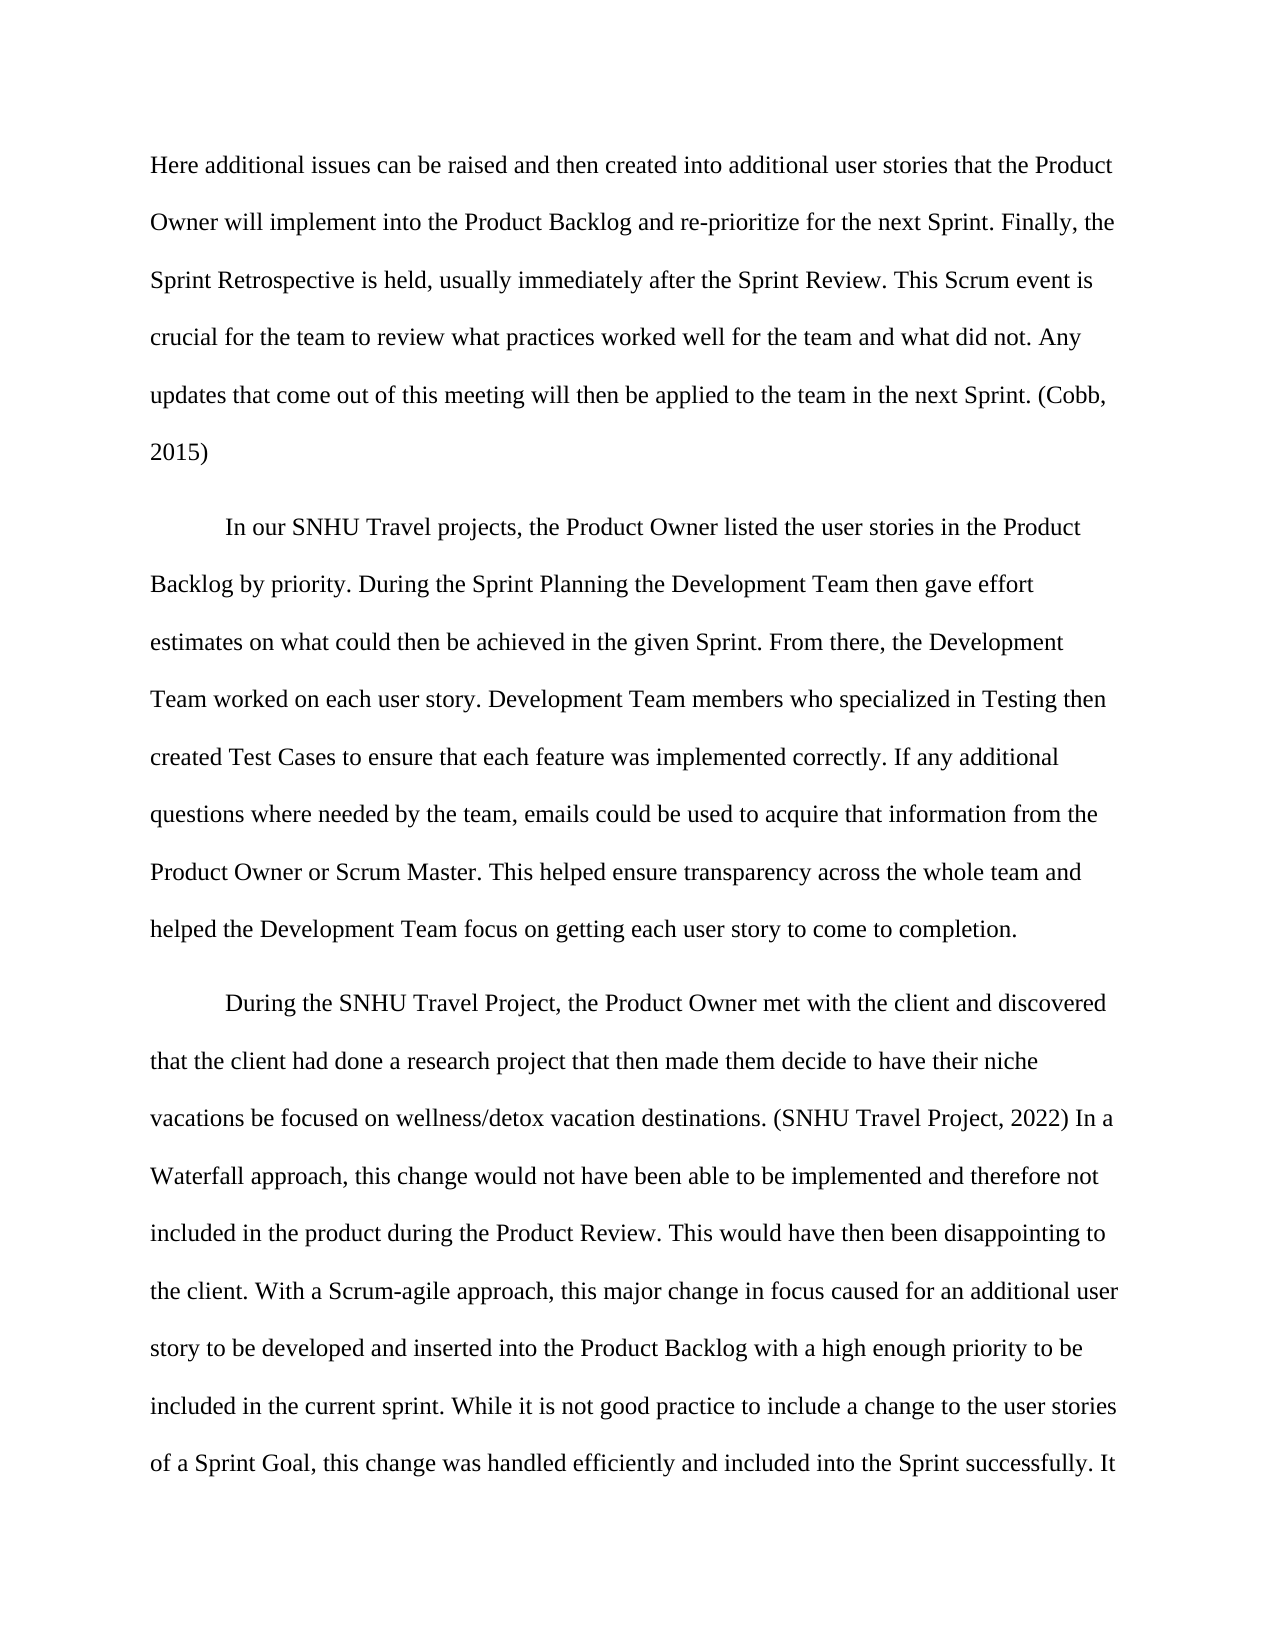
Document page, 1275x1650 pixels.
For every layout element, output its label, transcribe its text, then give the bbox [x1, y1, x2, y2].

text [150, 988, 1125, 1477]
text In our SNHU Travel projects, the Product Owner listed the user stories in the Product Backlog by priority. During the Sprint Planning the Development Team then gave effort estimates on what could then be achieved in the given Sprint. From there, the Development Team worked on each user story. Development Team members who specialized in Testing then created Test Cases to ensure that each feature was implemented correctly. If any additional questions where needed by the team, emails could be used to acquire that information from the Product Owner or Scrum Master. This helped ensure transparency across the whole team and helped the Development Team focus on getting each user story to come to completion. [150, 512, 1125, 943]
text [150, 150, 1125, 466]
